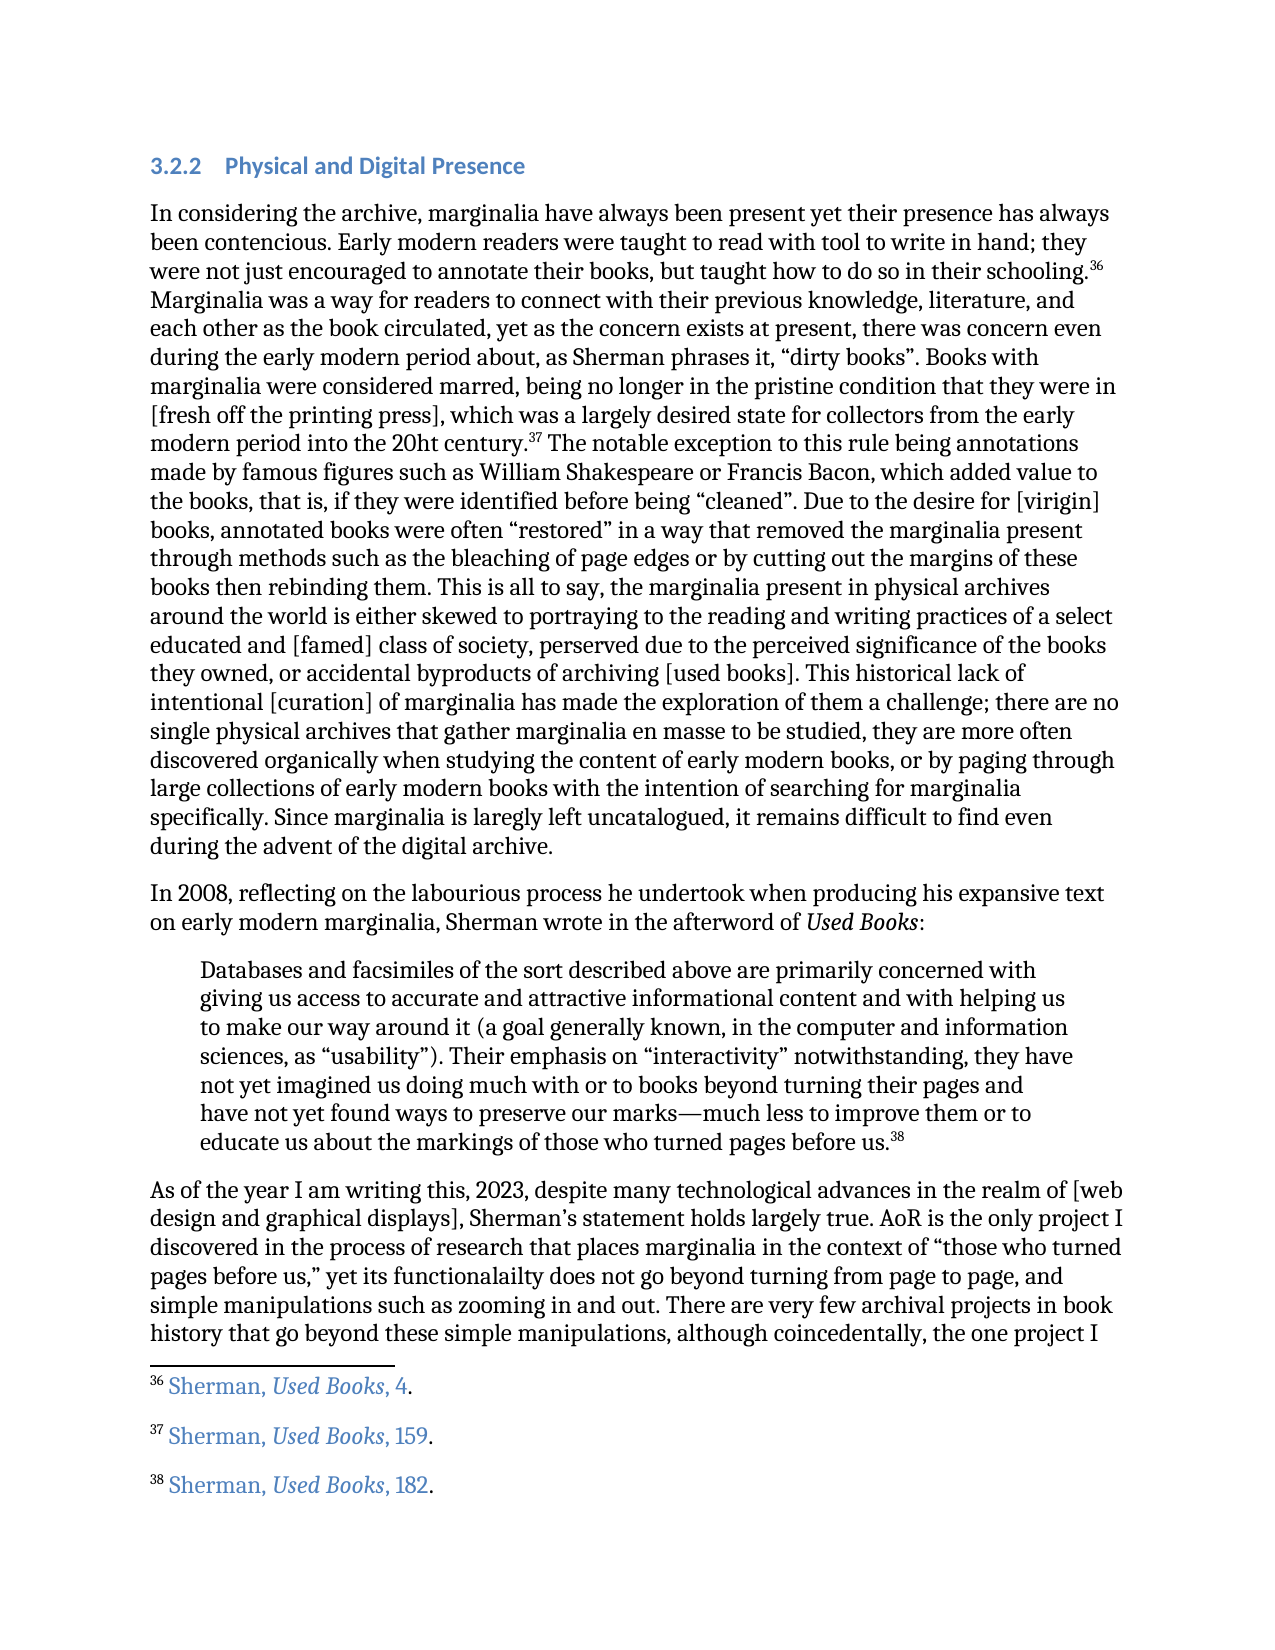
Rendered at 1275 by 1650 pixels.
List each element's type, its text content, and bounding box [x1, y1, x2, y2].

text In 2008, reflecting on the labourious process he undertook when producing his expansive text on early modern marginalia, Sherman wrote in the afterword of Used Books: [150, 879, 1125, 937]
text Databases and facsimiles of the sort described above are primarily concerned with giving us access to accurate and attractive informational content and with helping us to make our way around it (a goal generally known, in the computer and information sciences, as “usability”). Their emphasis on “interactivity” notwithstanding, they have not yet imagined us doing much with or to books beyond turning their pages and have not yet found ways to preserve our marks—much less to improve them or to educate us about the markings of those who turned pages before us. [200, 956, 1075, 1157]
text In considering the archive, marginalia have always been present yet their presence has always been contencious. Early modern readers were taught to read with tool to write in hand; they were not just encouraged to annotate their books, but taught how to do so in their schooling. Marginalia was a way for readers to connect with their previous knowledge, literature, and each other as the book circulated, yet as the concern exists at present, there was concern even during the early modern period about, as Sherman phrases it, “dirty books”. Books with marginalia were considered marred, being no longer in the pristine condition that they were in [fresh off the printing press], which was a largely desired state for collectors from the early modern period into the 20ht century. The notable exception to this rule being annotations made by famous figures such as William Shakespeare or Francis Bacon, which added value to the books, that is, if they were identified before being “cleaned”. Due to the desire for [virigin] books, annotated books were often “restored” in a way that removed the marginalia present through methods such as the bleaching of page edges or by cutting out the margins of these books then rebinding them. This is all to say, the marginalia present in physical archives around the world is either skewed to portraying to the reading and writing practices of a select educated and [famed] class of society, perserved due to the perceived significance of the books they owned, or accidental byproducts of archiving [used books]. This historical lack of intentional [curation] of marginalia has made the exploration of them a challenge; there are no single physical archives that gather marginalia en masse to be studied, they are more often discovered organically when studying the content of early modern books, or by paging through large collections of early modern books with the intention of searching for marginalia specifically. Since marginalia is laregly left uncatalogued, it remains difficult to find even during the advent of the digital archive. [150, 199, 1125, 861]
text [150, 1176, 1125, 1348]
subtitle 3.2.2 Physical and Digital Presence [150, 150, 1125, 181]
